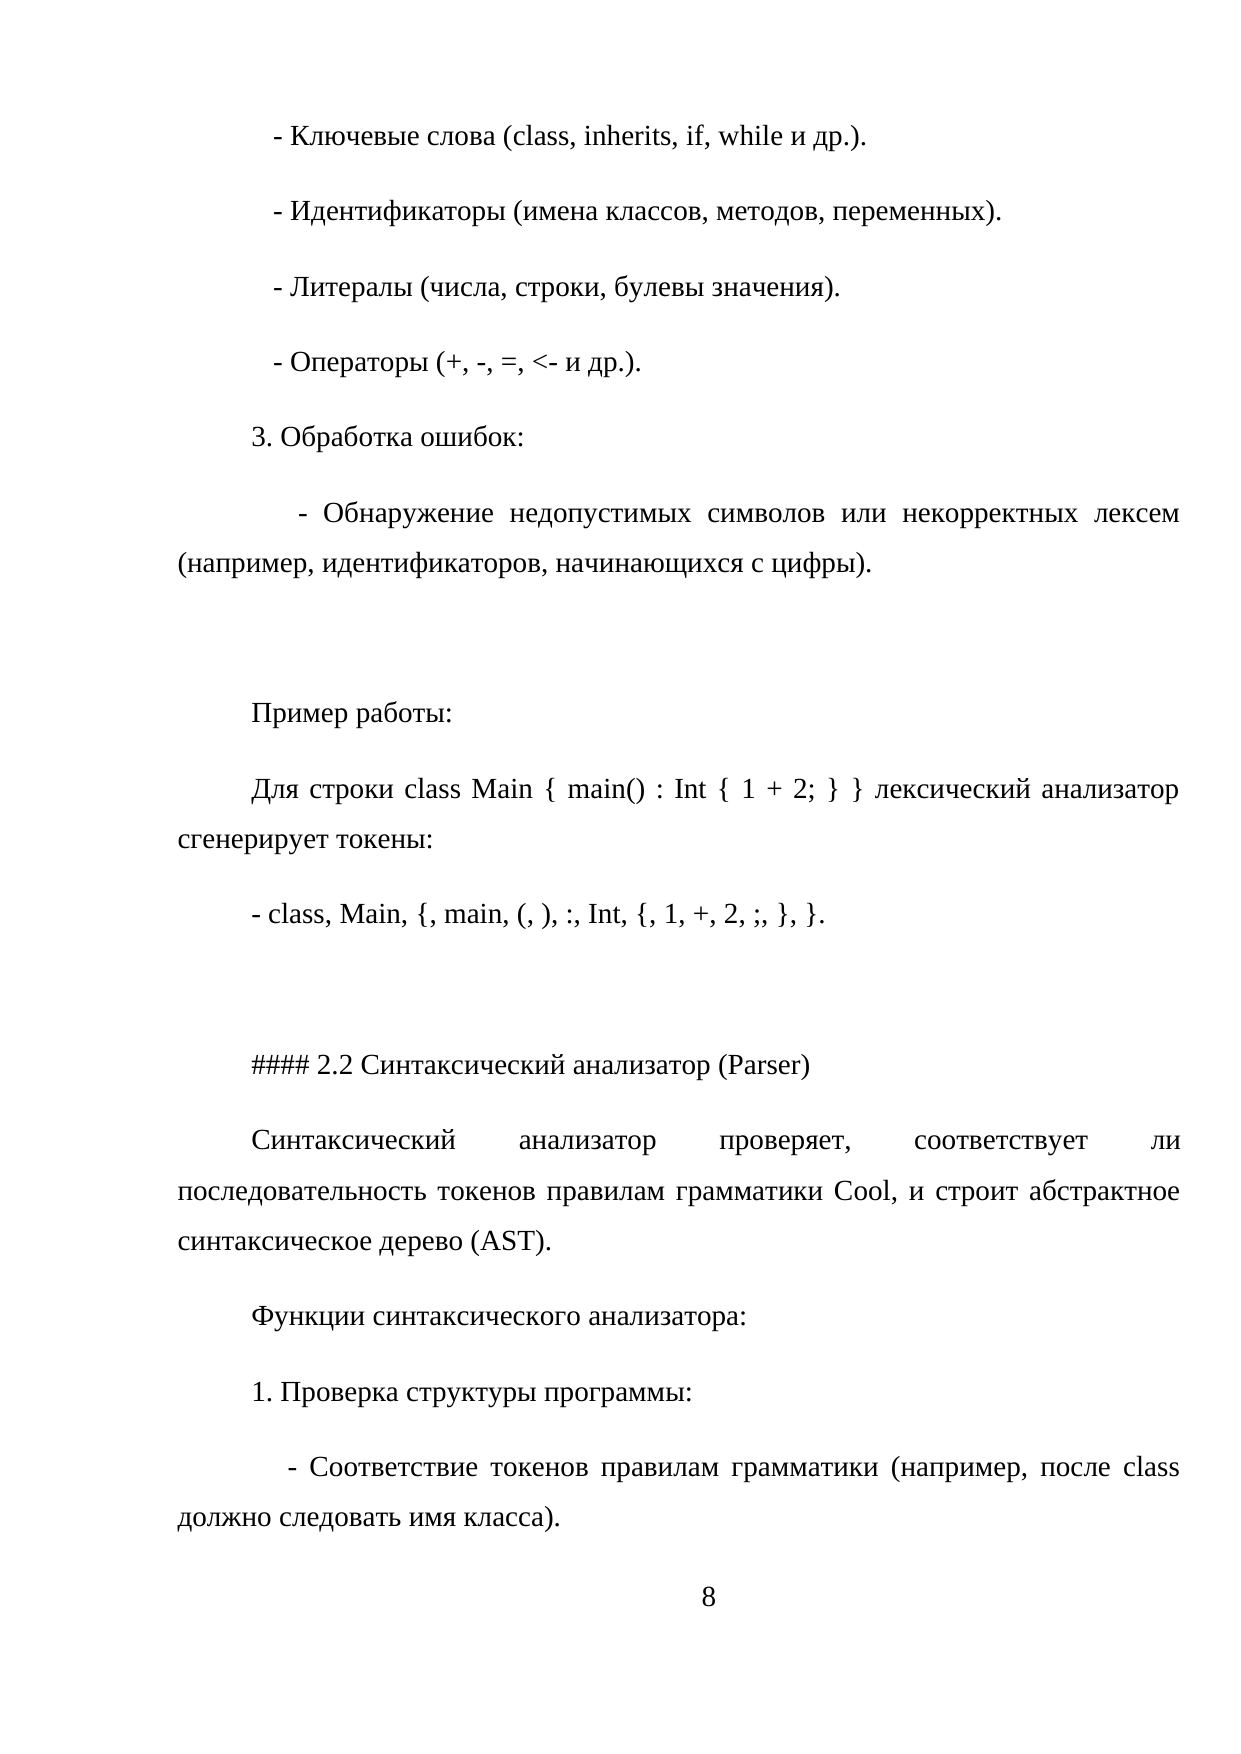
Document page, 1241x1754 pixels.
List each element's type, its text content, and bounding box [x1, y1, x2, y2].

text 1. Проверка структуры программы: [177, 1374, 1181, 1407]
text - Идентификаторы (имена классов, методов, переменных). [177, 193, 1181, 227]
text - class, Main, {, main, (, ), :, Int, {, 1, +, 2, ;, }, }. [177, 897, 1181, 930]
text - Соответствие токенов правилам грамматики (например, после class должно следовать имя класса). [177, 1449, 1181, 1533]
text - Литералы (числа, строки, булевы значения). [177, 269, 1181, 302]
text - Ключевые слова (class, inherits, if, while и др.). [177, 118, 1181, 152]
text Функции синтаксического анализатора: [177, 1298, 1181, 1332]
text #### 2.2 Синтаксический анализатор (Parser) [177, 1047, 1181, 1081]
text - Обнаружение недопустимых символов или некорректных лексем (например, идентификаторов, начинающихся с цифры). [177, 495, 1181, 578]
text - Операторы (+, -, =, <- и др.). [177, 344, 1181, 378]
text Для строки class Main { main() : Int { 1 + 2; } } лексический анализатор сгенерирует токены: [177, 771, 1181, 855]
text 3. Обработка ошибок: [177, 419, 1181, 453]
text Пример работы: [177, 696, 1181, 729]
text Синтаксический анализатор проверяет, соответствует ли последовательность токенов правилам грамматики Cool, и строит абстрактное синтаксическое дерево (AST). [177, 1122, 1181, 1257]
